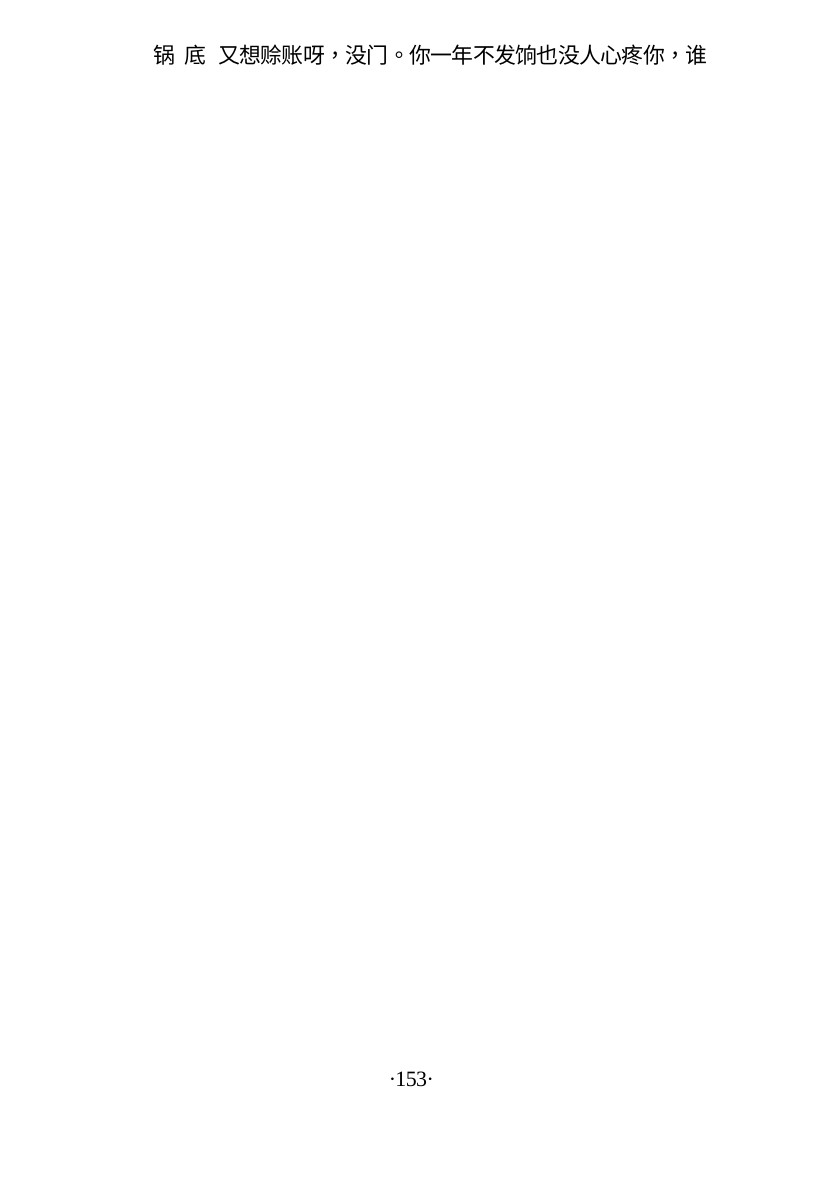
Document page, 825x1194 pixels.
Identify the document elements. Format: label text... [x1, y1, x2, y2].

text 锅 底 又想赊账呀，没门。你一年不发饷也没人心疼你，谁 [124, 42, 708, 69]
